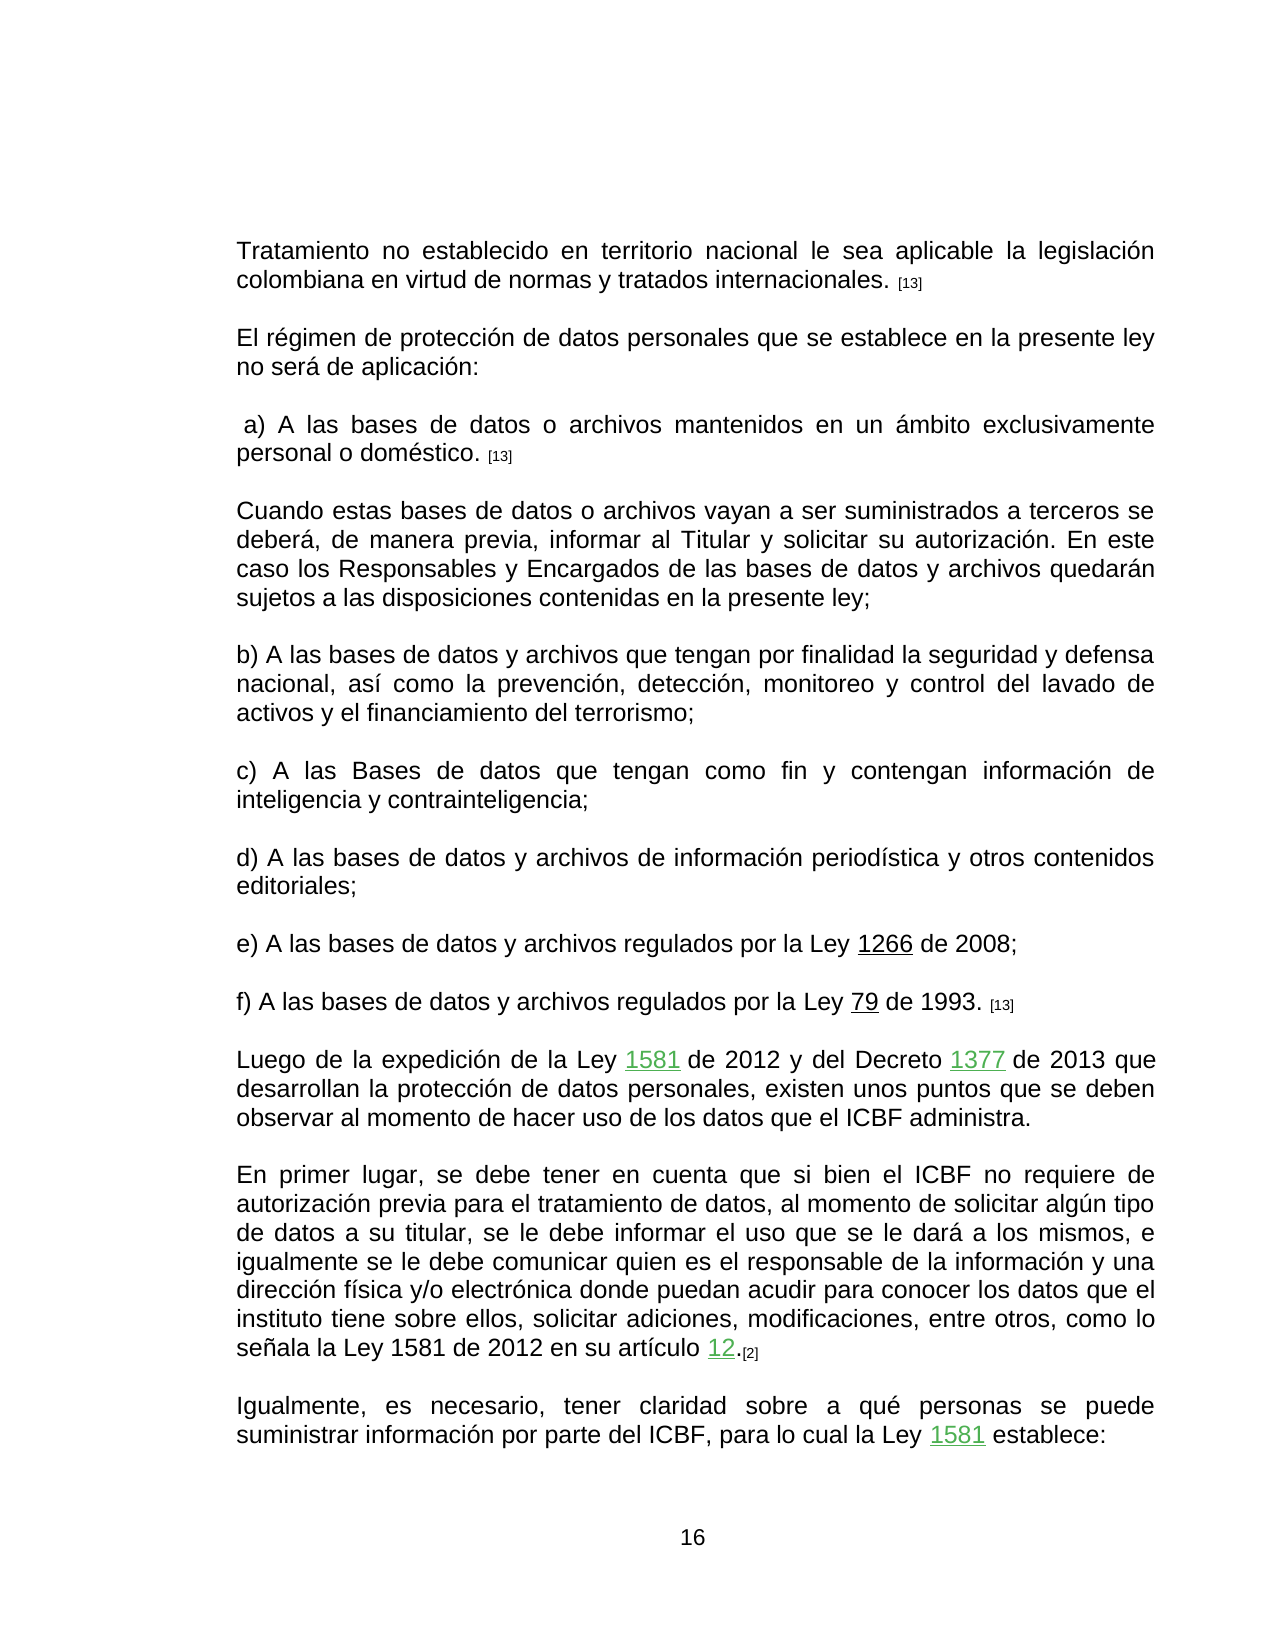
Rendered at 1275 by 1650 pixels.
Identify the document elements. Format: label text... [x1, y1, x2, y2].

text El régimen de protección de datos personales que se establece en la presente ley no será de aplicación: [236, 323, 1157, 380]
text Luego de la expedición de la Ley 1581 de 2012 y del Decreto 1377 de 2013 que desarrollan la protección de datos personales, existen unos puntos que se deben observar al momento de hacer uso de los datos que el ICBF administra. [236, 1045, 1157, 1131]
text Cuando estas bases de datos o archivos vayan a ser suministrados a terceros se deberá, de manera previa, informar al Titular y solicitar su autorización. En este caso los Responsables y Encargados de las bases de datos y archivos quedarán sujetos a las disposiciones contenidas en la presente ley; [236, 496, 1157, 611]
text a) A las bases de datos o archivos mantenidos en un ámbito exclusivamente personal o doméstico. [13] [236, 409, 1157, 467]
text Igualmente, es necesario, tener claridad sobre a qué personas se puede suministrar información por parte del ICBF, para lo cual la Ley 1581 establece: [236, 1391, 1157, 1448]
text d) A las bases de datos y archivos de información periodística y otros contenidos editoriales; [236, 842, 1157, 900]
text b) A las bases de datos y archivos que tengan por finalidad la seguridad y defensa nacional, así como la prevención, detección, monitoreo y control del lavado de activos y el financiamiento del terrorismo; [236, 640, 1157, 727]
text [236, 236, 1157, 294]
text e) A las bases de datos y archivos regulados por la Ley 1266 de 2008; [236, 929, 1157, 958]
text c) A las Bases de datos que tengan como fin y contengan información de inteligencia y contrainteligencia; [236, 756, 1157, 813]
text f) A las bases de datos y archivos regulados por la Ley 79 de 1993. [13] [236, 987, 1157, 1016]
text En primer lugar, se debe tener en cuenta que si bien el ICBF no requiere de autorización previa para el tratamiento de datos, al momento de solicitar algún tipo de datos a su titular, se le debe informar el uso que se le dará a los mismos, e igualmente se le debe comunicar quien es el responsable de la información y una dirección física y/o electrónica donde puedan acudir para conocer los datos que el instituto tiene sobre ellos, solicitar adiciones, modificaciones, entre otros, como lo señala la Ley 1581 de 2012 en su artículo 12.[2] [236, 1160, 1157, 1362]
